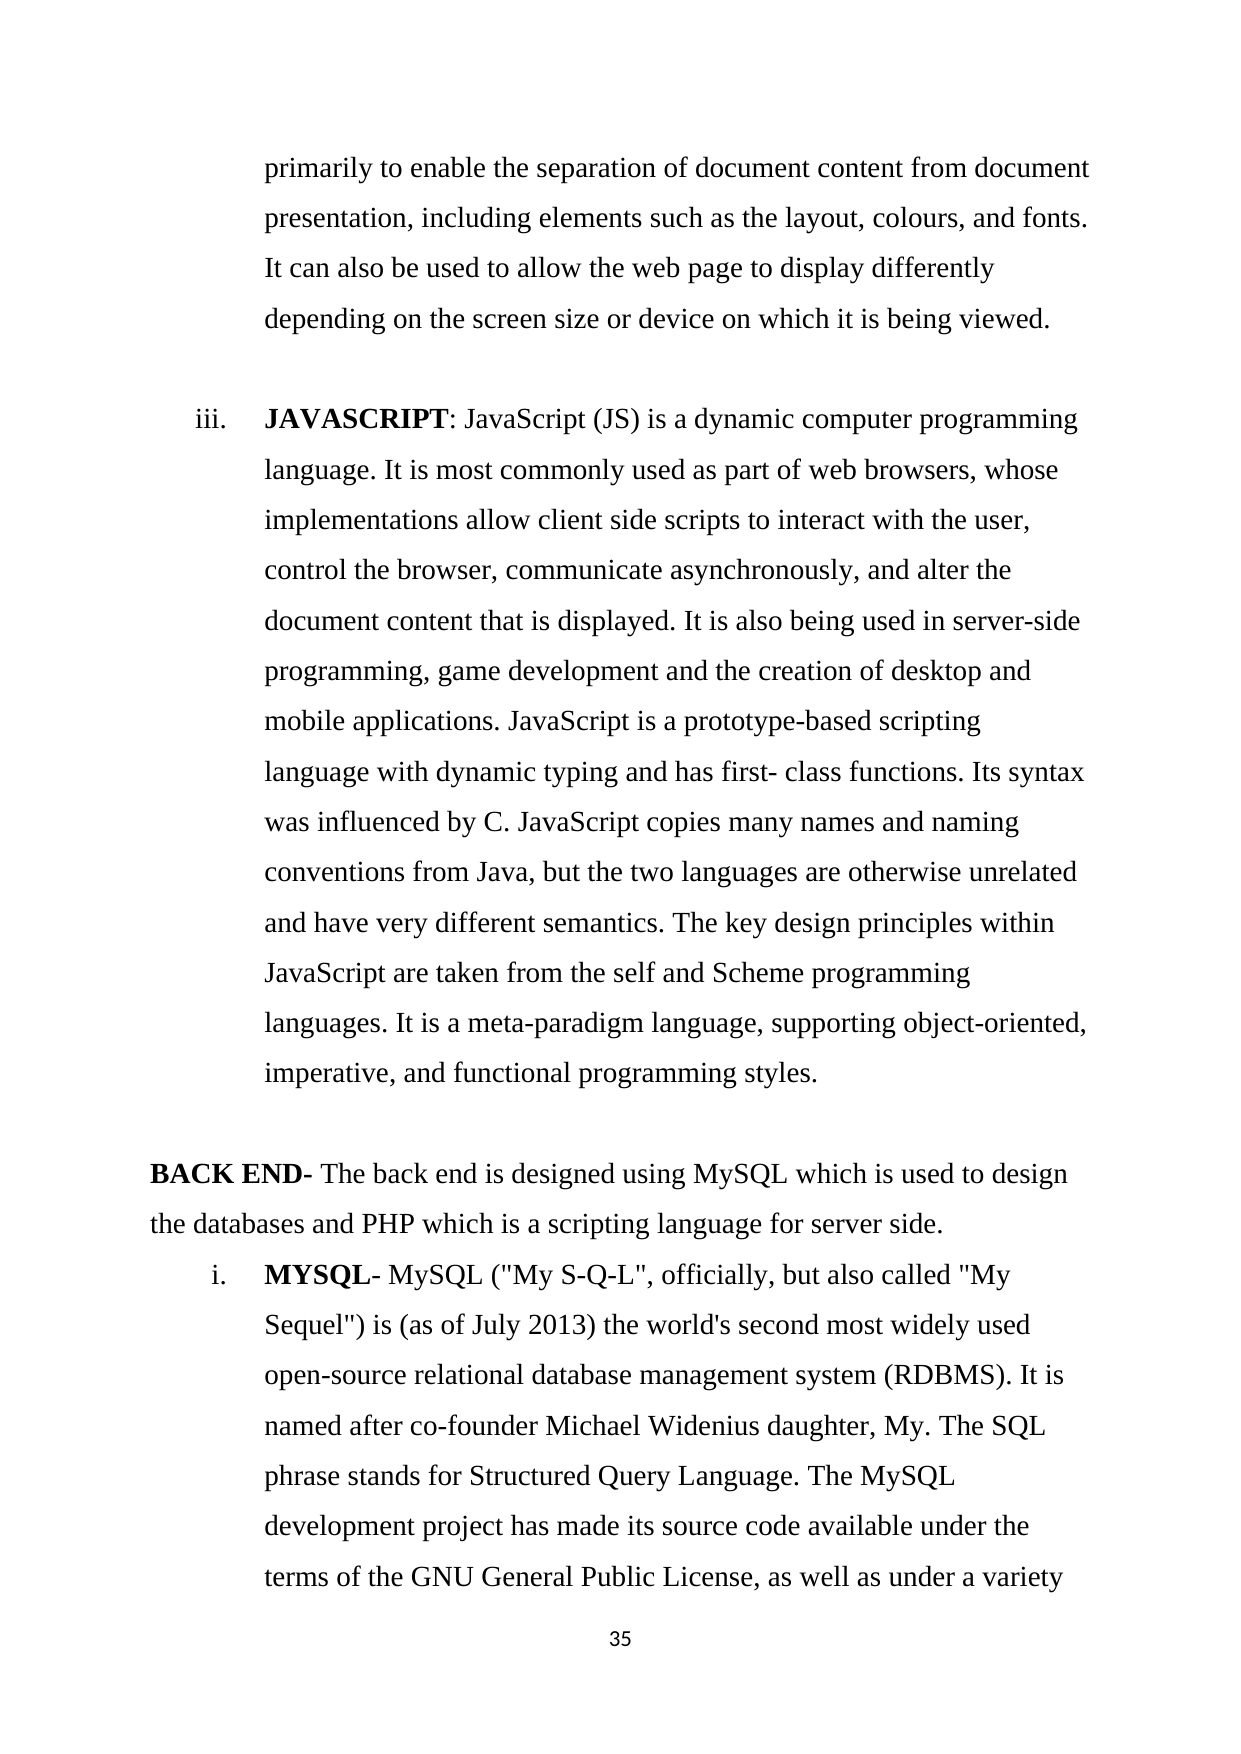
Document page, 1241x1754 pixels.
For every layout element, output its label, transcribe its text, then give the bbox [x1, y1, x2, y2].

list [227, 1257, 1090, 1592]
text BACK END- The back end is designed using MySQL which is used to design the databases and PHP which is a scripting language for server side. [150, 1156, 1090, 1240]
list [227, 150, 1090, 334]
